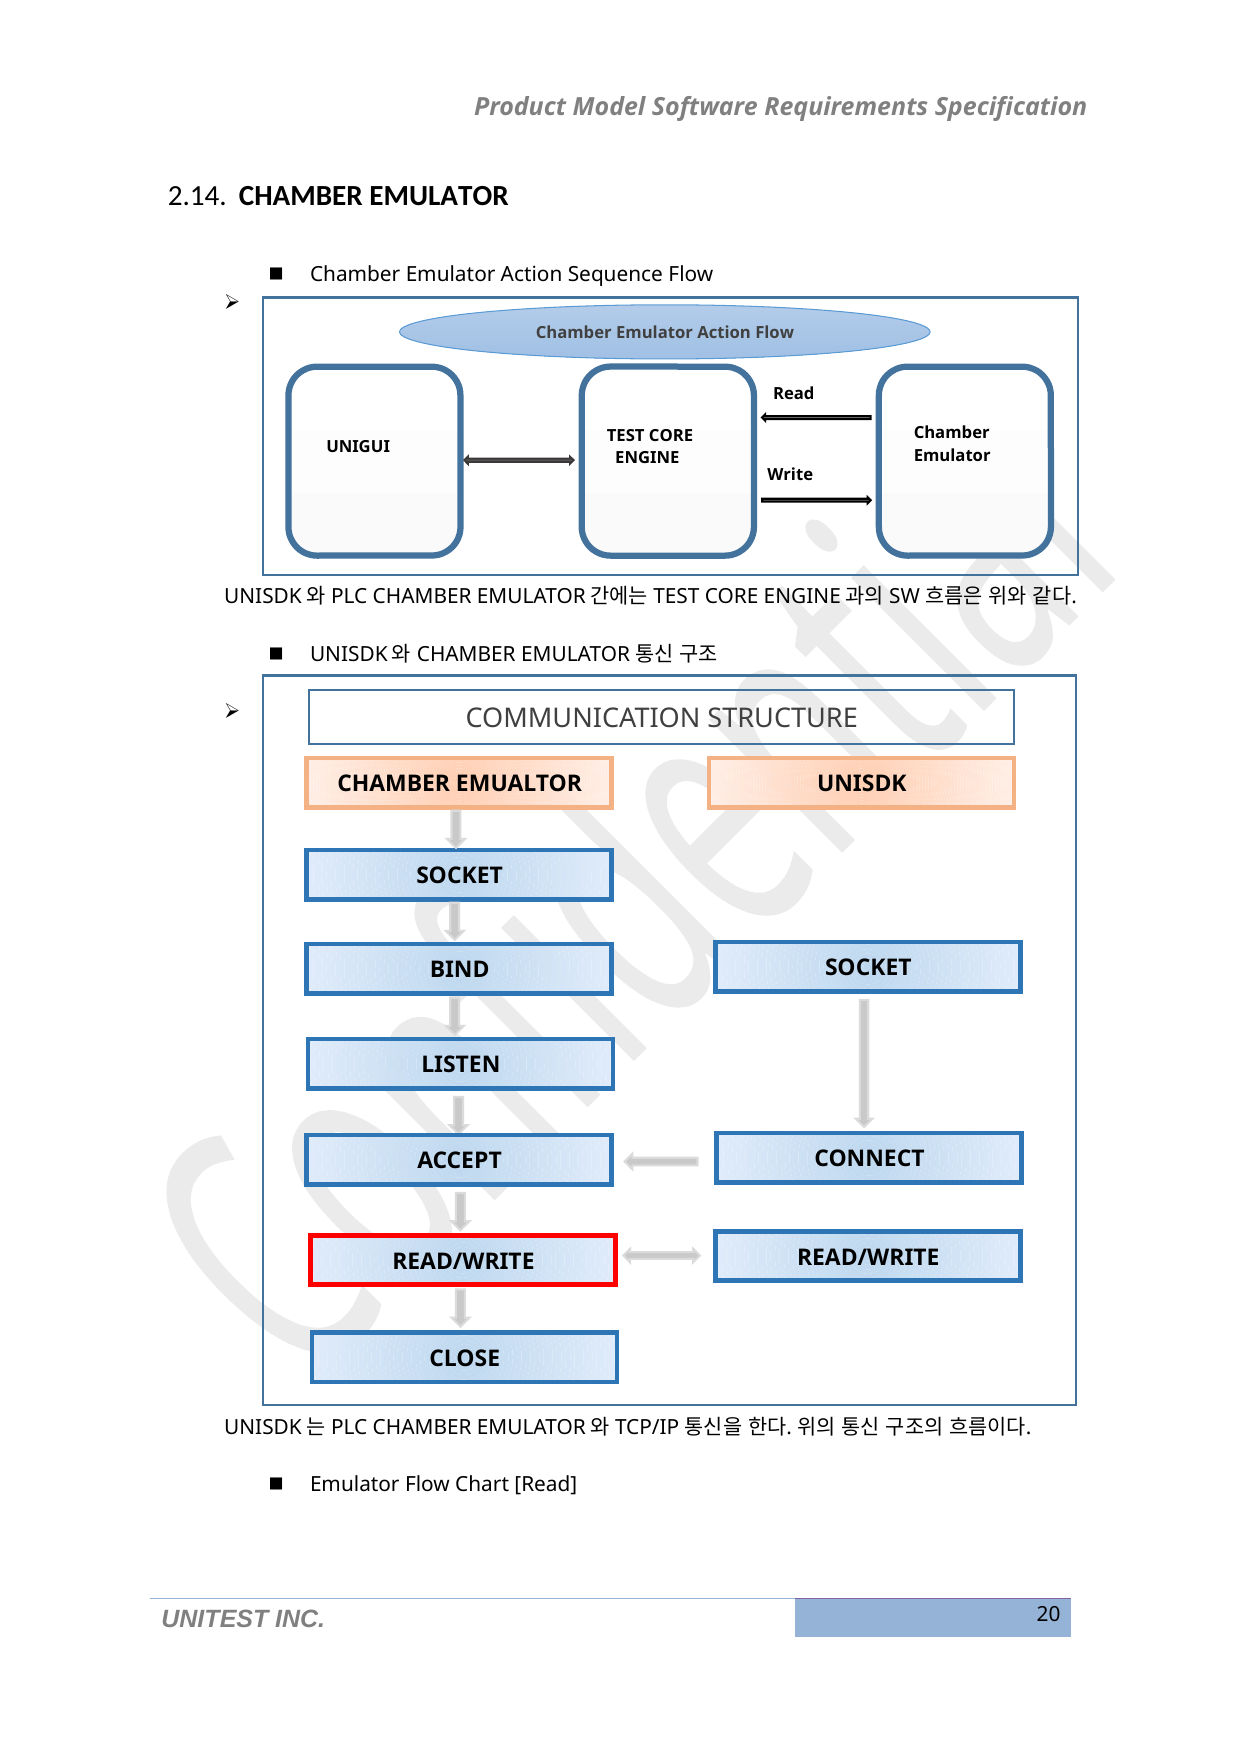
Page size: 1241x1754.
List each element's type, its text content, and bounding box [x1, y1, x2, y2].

list UNISDK와 PLC CHAMBER EMULATOR간에는 TEST CORE ENGINE과의 SW 흐름은 위와 같다. [224, 287, 1090, 609]
list UNISDK와 CHAMBER EMULATOR 통신 구조 [268, 638, 1090, 668]
subtitle CHAMBER EMULATOR [168, 177, 1090, 213]
list Chamber Emulator Action Sequence Flow [268, 259, 1090, 287]
list UNISDK는 PLC CHAMBER EMULATOR와 TCP/IP 통신을 한다. 위의 통신 구조의 흐름이다. [224, 696, 1090, 1441]
list Emulator Flow Chart [Read] [268, 1469, 1090, 1497]
